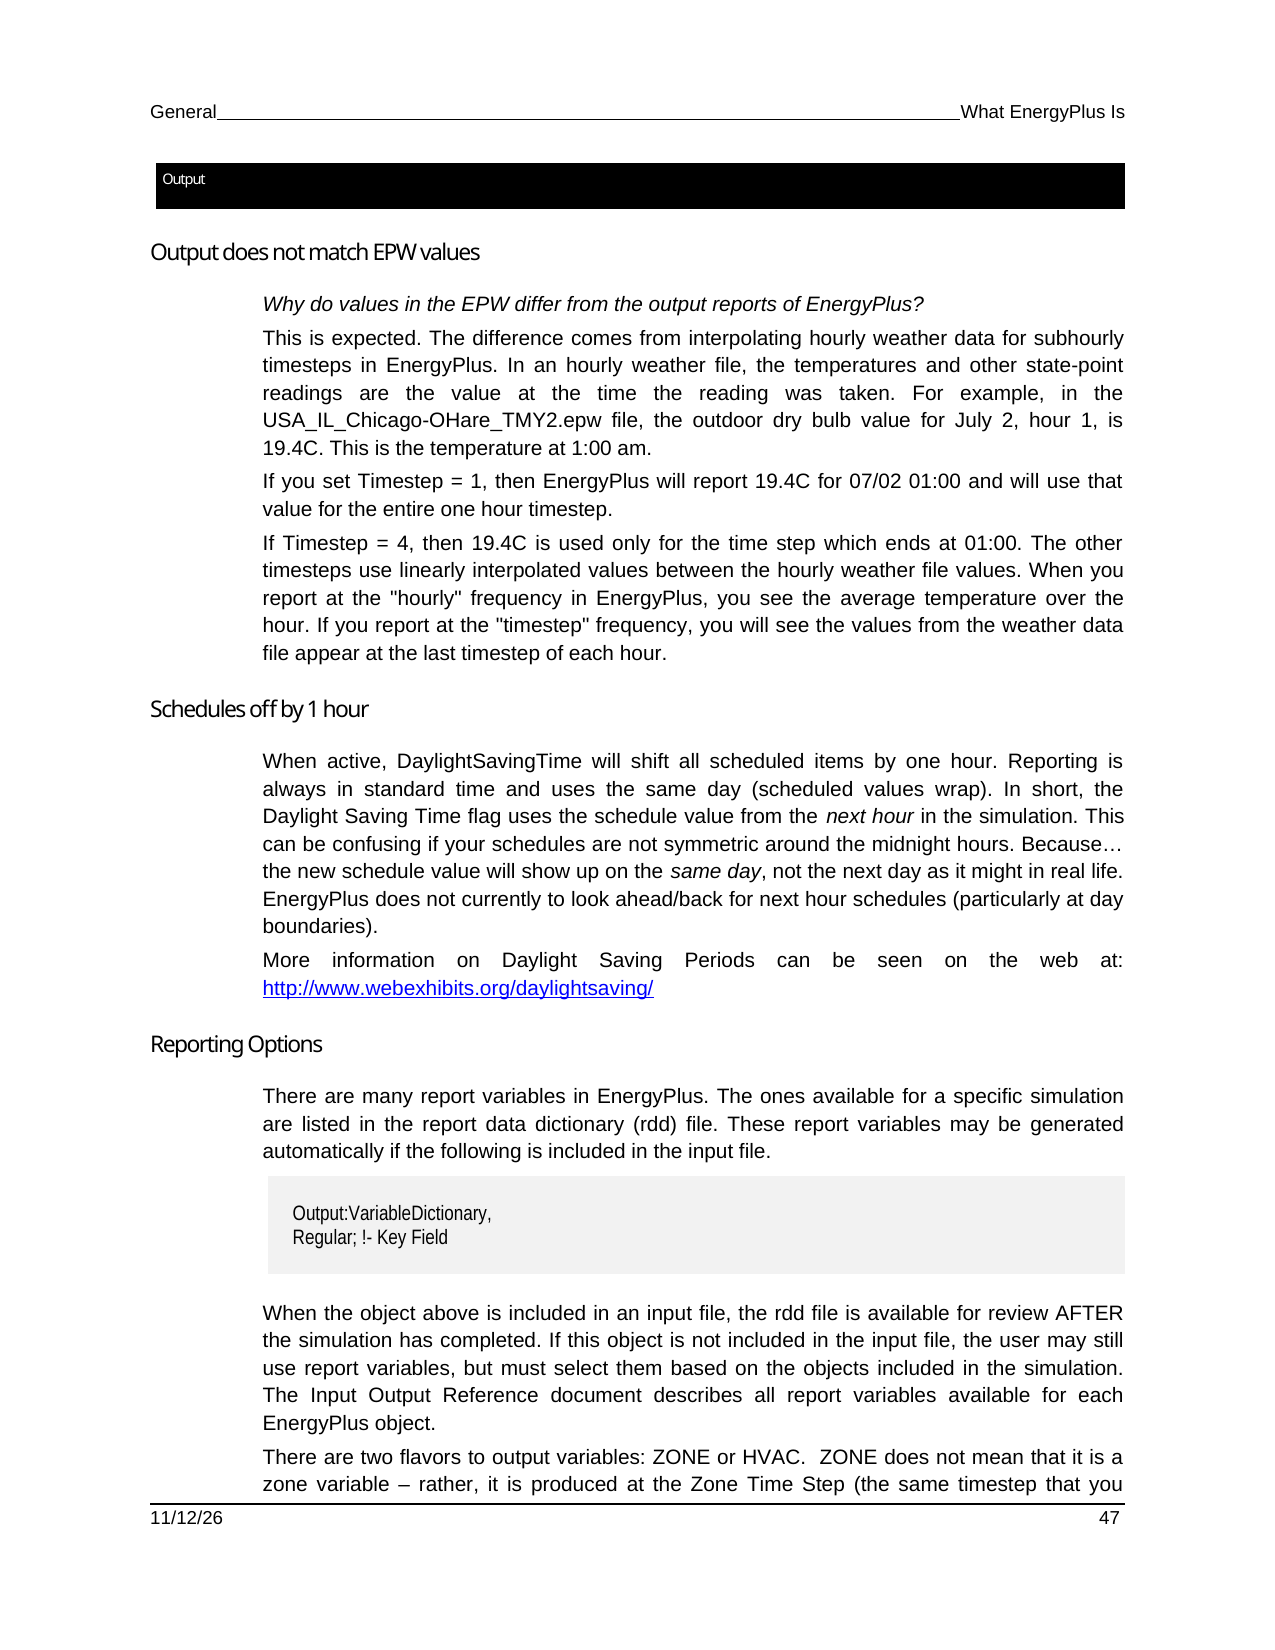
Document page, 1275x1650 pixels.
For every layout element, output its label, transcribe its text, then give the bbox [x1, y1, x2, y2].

text When the object above is included in an input file, the rdd file is available for review AFTER the simulation has completed. If this object is not included in the input file, the user may still use report variables, but must select them based on the objects included in the simulation. The Input Output Reference document describes all report variables available for each EnergyPlus object. [262, 1301, 1125, 1435]
text Output:VariableDictionary, Regular; !- Key Field [268, 1176, 1125, 1274]
text Why do values in the EPW differ from the output reports of EnergyPlus? [262, 292, 1125, 316]
text When active, DaylightSavingTime will shift all scheduled items by one hour. Reporting is always in standard time and uses the same day (scheduled values wrap). In short, the Daylight Saving Time flag uses the schedule value from the next hour in the simulation. This can be confusing if your schedules are not symmetric around the midnight hours. Because… the new schedule value will show up on the same day, not the next day as it might in real life. EnergyPlus does not currently to look ahead/back for next hour schedules (particularly at day boundaries). [262, 749, 1125, 938]
text This is expected. The difference comes from interpolating hourly weather data for subhourly timesteps in EnergyPlus. In an hourly weather file, the temperatures and other state-point readings are the value at the time the reading was taken. For example, in the USA_IL_Chicago-OHare_TMY2.epw file, the outdoor dry bulb value for July 2, hour 1, is 19.4C. This is the temperature at 1:00 am. [262, 326, 1125, 459]
text If you set Timestep = 1, then EnergyPlus will report 19.4C for 07/02 01:00 and will use that value for the entire one hour timestep. [262, 469, 1125, 521]
text If Timestep = 4, then 19.4C is used only for the time step which ends at 01:00. The other timesteps use linearly interpolated values between the hourly weather file values. When you report at the "hourly" frequency in EnergyPlus, you see the average temperature over the hour. If you report at the "timestep" frequency, you will see the values from the weather data file appear at the last timestep of each hour. [262, 531, 1125, 664]
subtitle Output does not match EPW values [150, 236, 1125, 267]
subtitle Output [156, 163, 1125, 209]
text There are many report variables in EnergyPlus. The ones available for a specific simulation are listed in the report data dictionary (rdd) file. These report variables may be generated automatically if the following is included in the input file. [262, 1084, 1125, 1163]
text More information on Daylight Saving Periods can be seen on the web at: http://www.webexhibits.org/daylightsaving/ [262, 948, 1125, 999]
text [262, 1444, 1125, 1496]
subtitle Schedules off by 1 hour [150, 693, 1125, 724]
subtitle Reporting Options [150, 1028, 1125, 1059]
